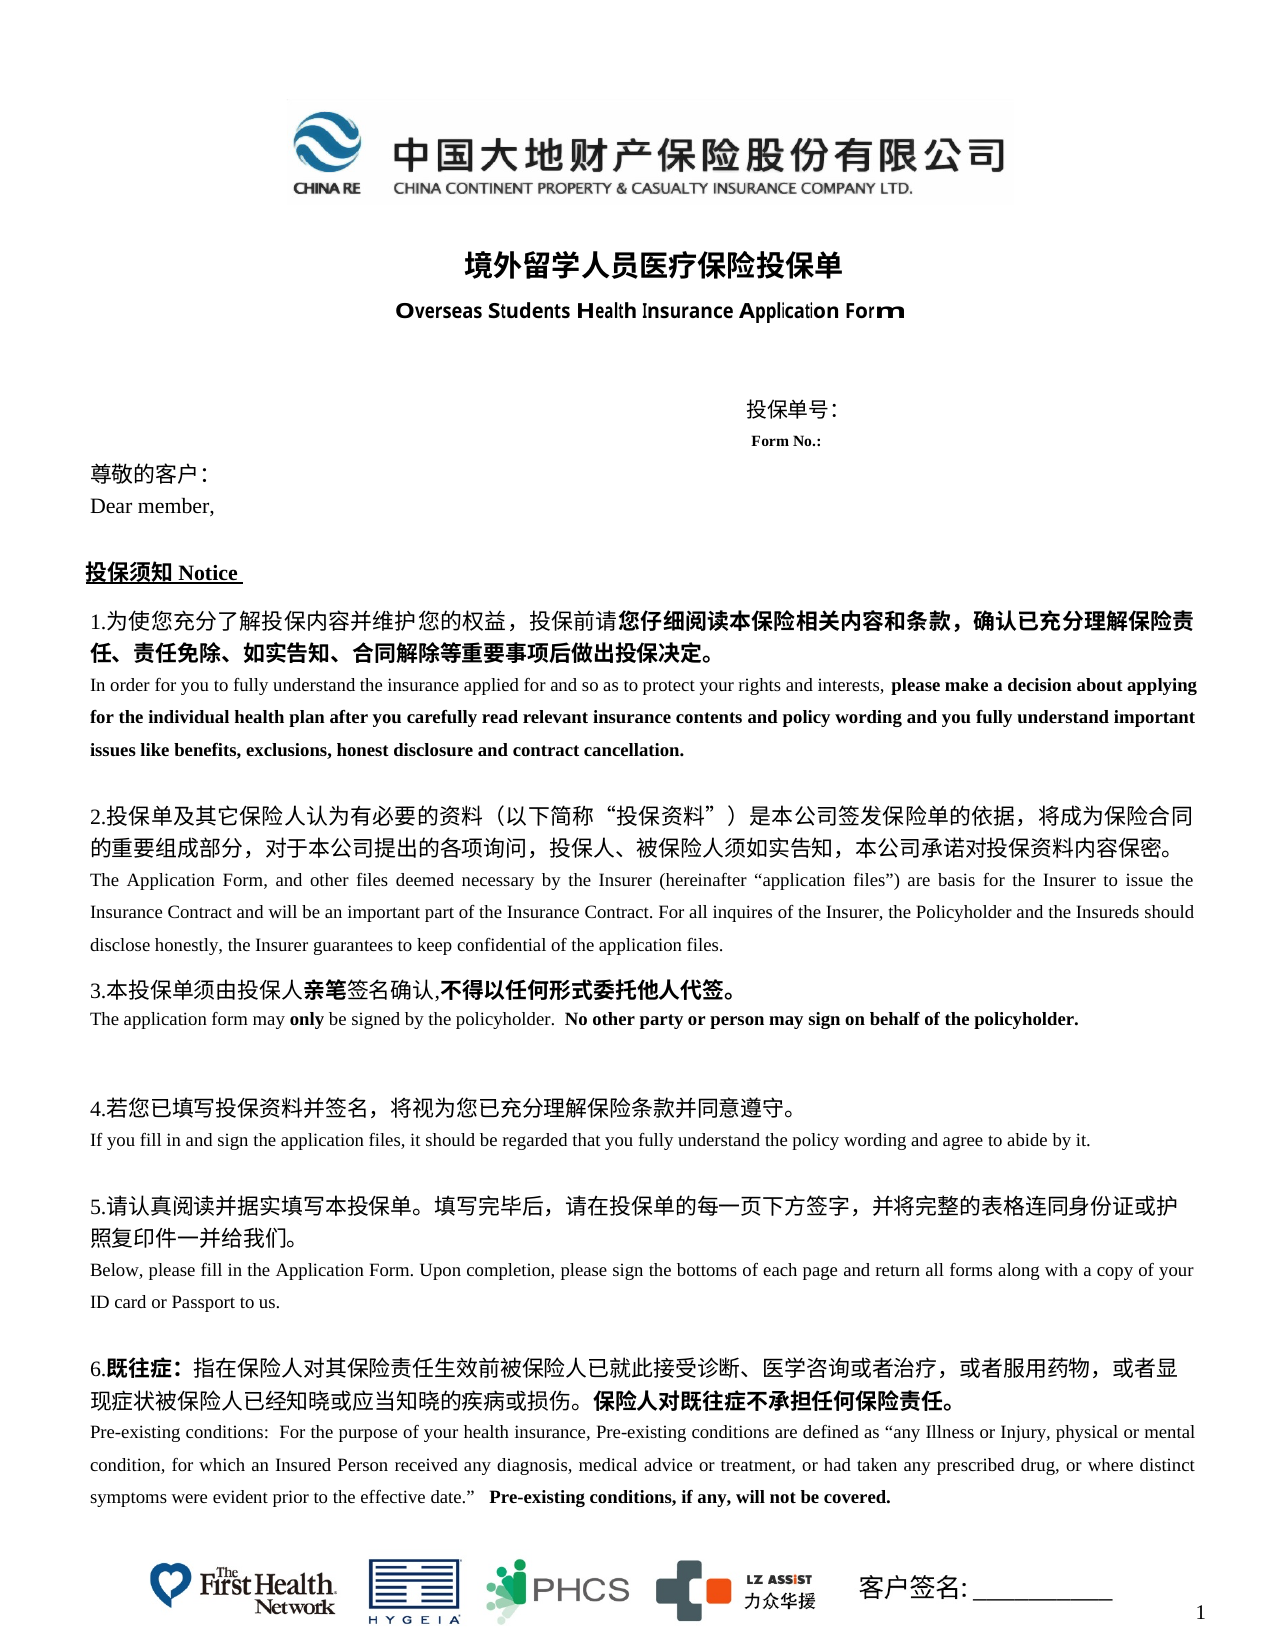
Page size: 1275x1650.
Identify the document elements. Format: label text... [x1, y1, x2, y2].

text 尊敬的客户： [90, 457, 1197, 489]
text 投保单号： [90, 392, 1211, 424]
text 6.既往症：指在保险人对其保险责任生效前被保险人已就此接受诊断、医学咨询或者治疗，或者服用药物，或者显现症状被保险人已经知晓或应当知晓的疾病或损伤。保险人对既往症不承担任何保险责任。 [90, 1351, 1197, 1416]
text In order for you to fully understand the insurance applied for and so as to protect your rights and interests, please make a decision about applying for the individual health plan after you carefully read relevant insurance contents and policy wording and you fully understand important issues like benefits, exclusions, honest disclosure and contract cancellation. [90, 668, 1197, 766]
text Form No.: [90, 424, 1213, 457]
text 1.为使您充分了解投保内容并维护您的权益，投保前请您仔细阅读本保险相关内容和条款，确认已充分理解保险责任、责任免除、如实告知、合同解除等重要事项后做出投保决定。 [90, 603, 1197, 668]
subtitle 投保须知 Notice [86, 554, 1197, 587]
text The application form may only be signed by the policyholder. No other party or person may sign on behalf of the policyholder. [90, 1003, 1226, 1031]
text If you fill in and sign the application files, it should be regarded that you fully understand the policy wording and agree to abide by it. [90, 1123, 1197, 1156]
text 3.本投保单须由投保人亲笔签名确认,不得以任何形式委托他人代签。 [90, 976, 1226, 1003]
text Overseas Students Health Insurance Application Form [90, 294, 1211, 327]
picture [73, 1538, 1195, 1647]
picture [286, 99, 1014, 205]
text 2.投保单及其它保险人认为有必要的资料（以下简称“投保资料”）是本公司签发保险单的依据，将成为保险合同的重要组成部分，对于本公司提出的各项询问，投保人、被保险人须如实告知，本公司承诺对投保资料内容保密。 [90, 798, 1197, 863]
text The Application Form, and other files deemed necessary by the Insurer (hereinafter “application files”) are basis for the Insurer to issue the Insurance Contract and will be an important part of the Insurance Contract. For all inquires of the Insurer, the Policyholder and the Insureds should disclose honestly, the Insurer guarantees to keep confidential of the application files. [90, 863, 1197, 961]
text Pre-existing conditions: For the purpose of your health insurance, Pre-existing conditions are defined as “any Illness or Injury, physical or mental condition, for which an Insured Person received any diagnosis, medical advice or treatment, or had taken any prescribed drug, or where distinct symptoms were evident prior to the effective date.” Pre-existing conditions, if any, will not be covered. [90, 1416, 1197, 1513]
text 境外留学人员医疗保险投保单 [90, 229, 1217, 294]
text 5.请认真阅读并据实填写本投保单。填写完毕后，请在投保单的每一页下方签字，并将完整的表格连同身份证或护照复印件一并给我们。 [90, 1188, 1197, 1253]
text Below, please fill in the Application Form. Upon completion, please sign the bottoms of each page and return all forms along with a copy of your ID card or Passport to us. [90, 1253, 1197, 1318]
text Dear member, [90, 489, 1197, 522]
text 4.若您已填写投保资料并签名，将视为您已充分理解保险条款并同意遵守。 [90, 1091, 1197, 1123]
